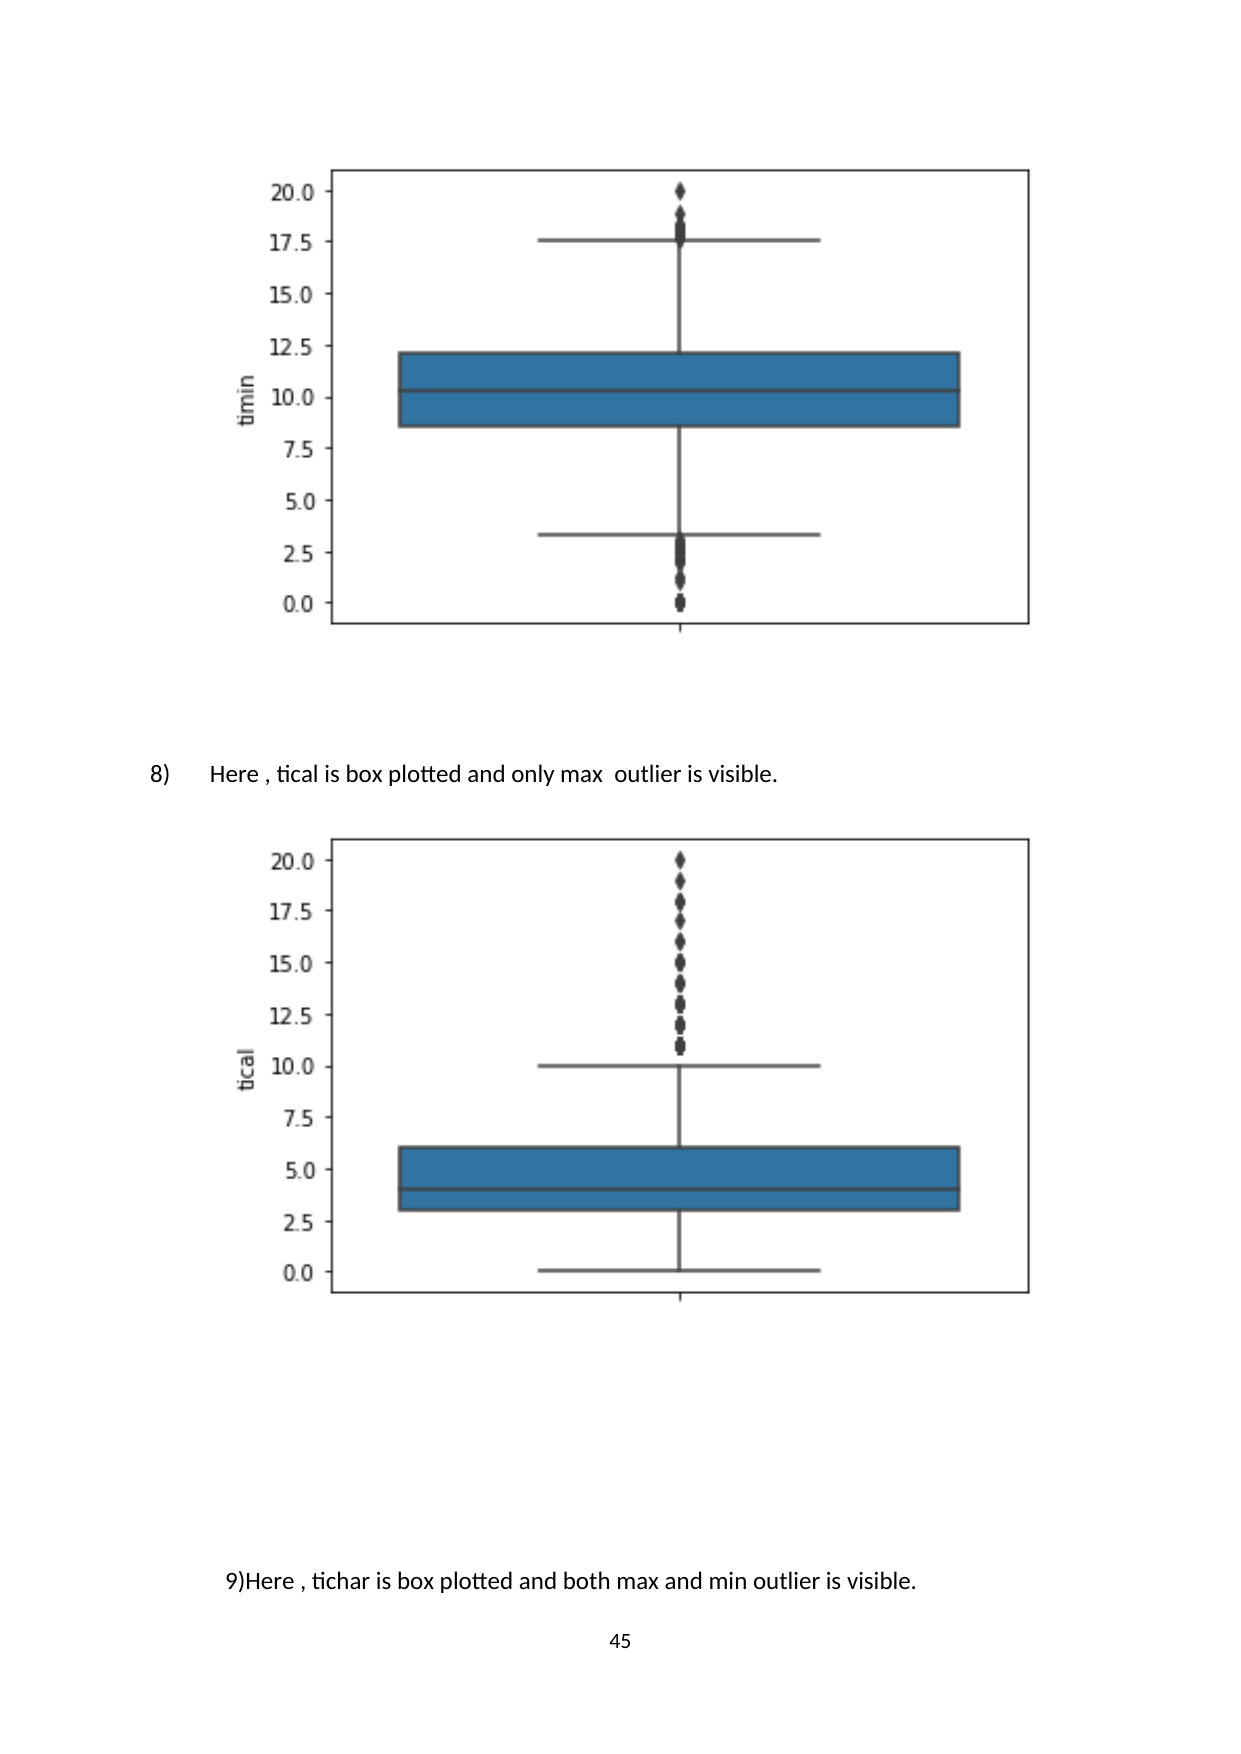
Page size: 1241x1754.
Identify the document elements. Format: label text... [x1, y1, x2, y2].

text 8) Here , tical is box plotted and only max outlier is visible. [150, 751, 1090, 788]
picture [225, 818, 1051, 1315]
picture [225, 150, 1051, 646]
text 9)Here , tichar is box plotted and both max and min outlier is visible. [225, 1558, 1090, 1596]
